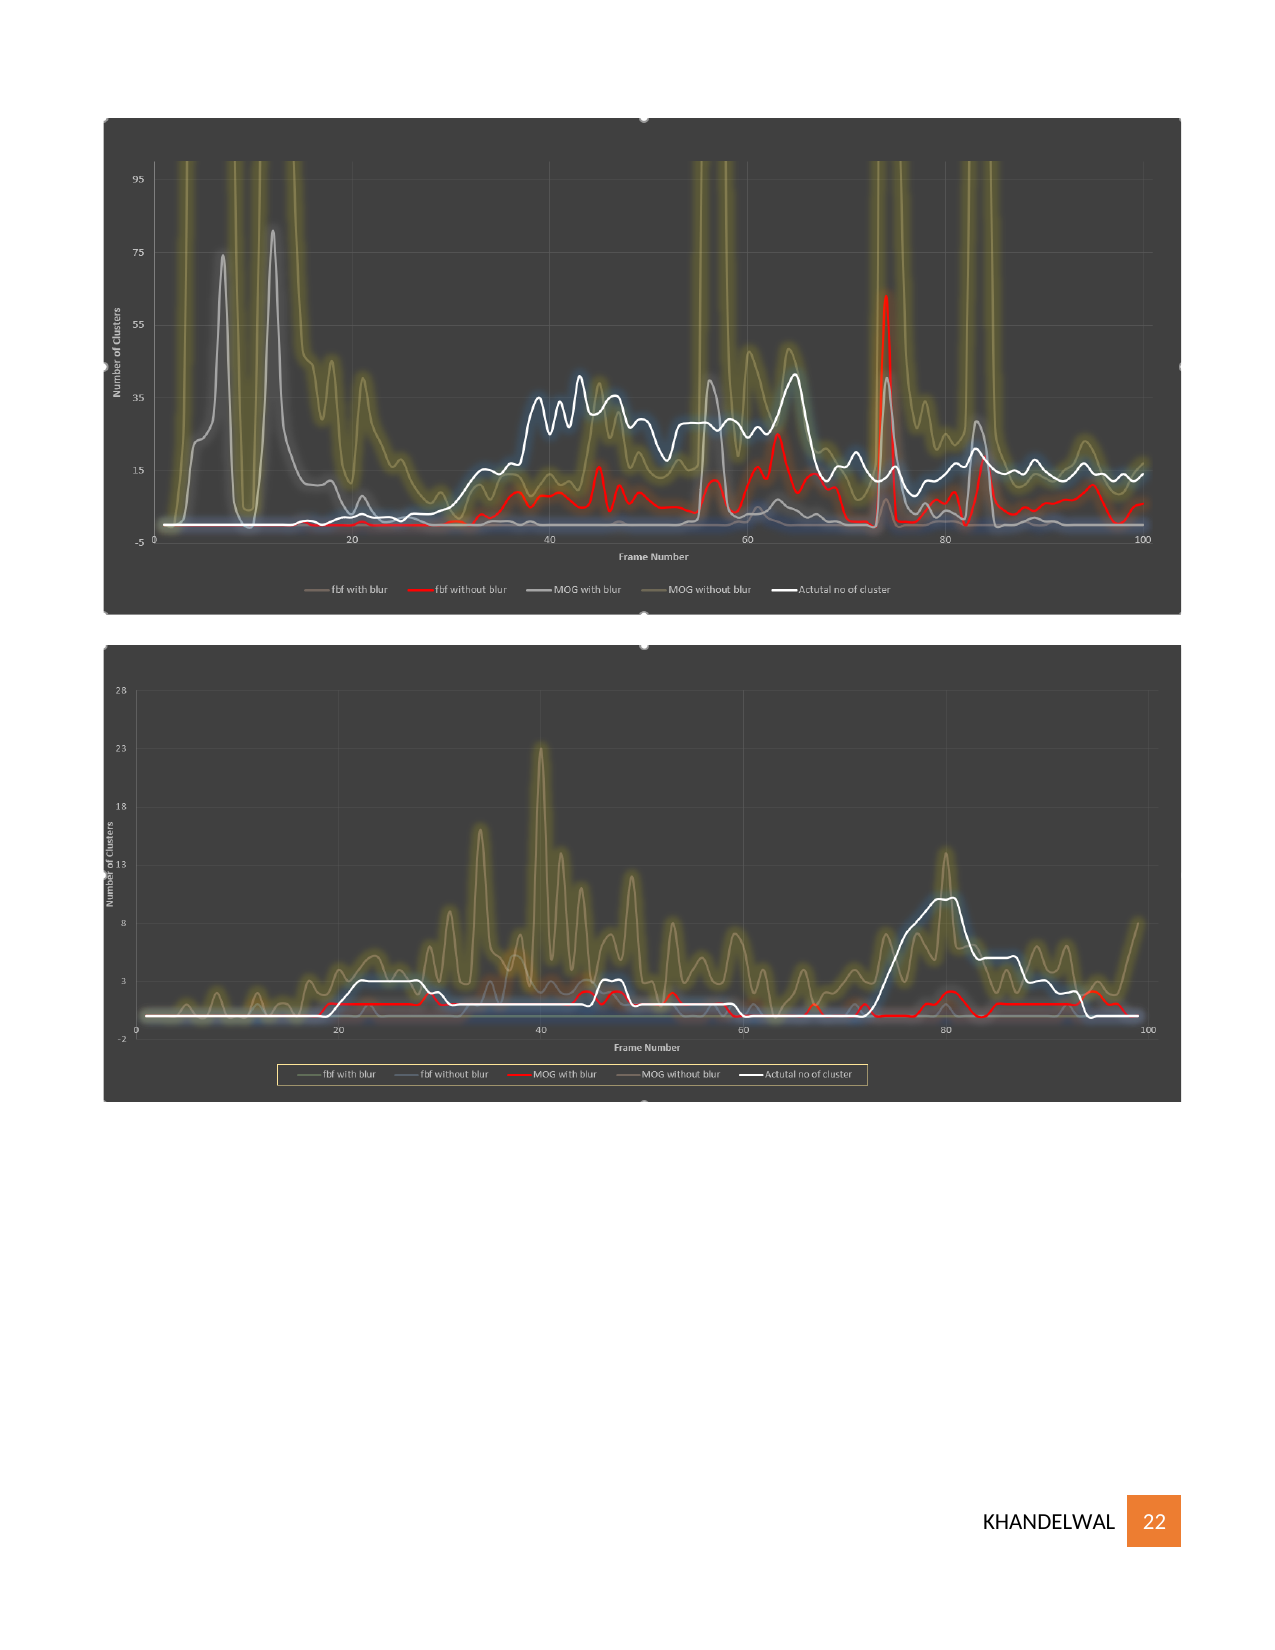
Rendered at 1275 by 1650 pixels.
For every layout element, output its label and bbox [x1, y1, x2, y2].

picture [103, 645, 1182, 1102]
picture [103, 118, 1182, 615]
